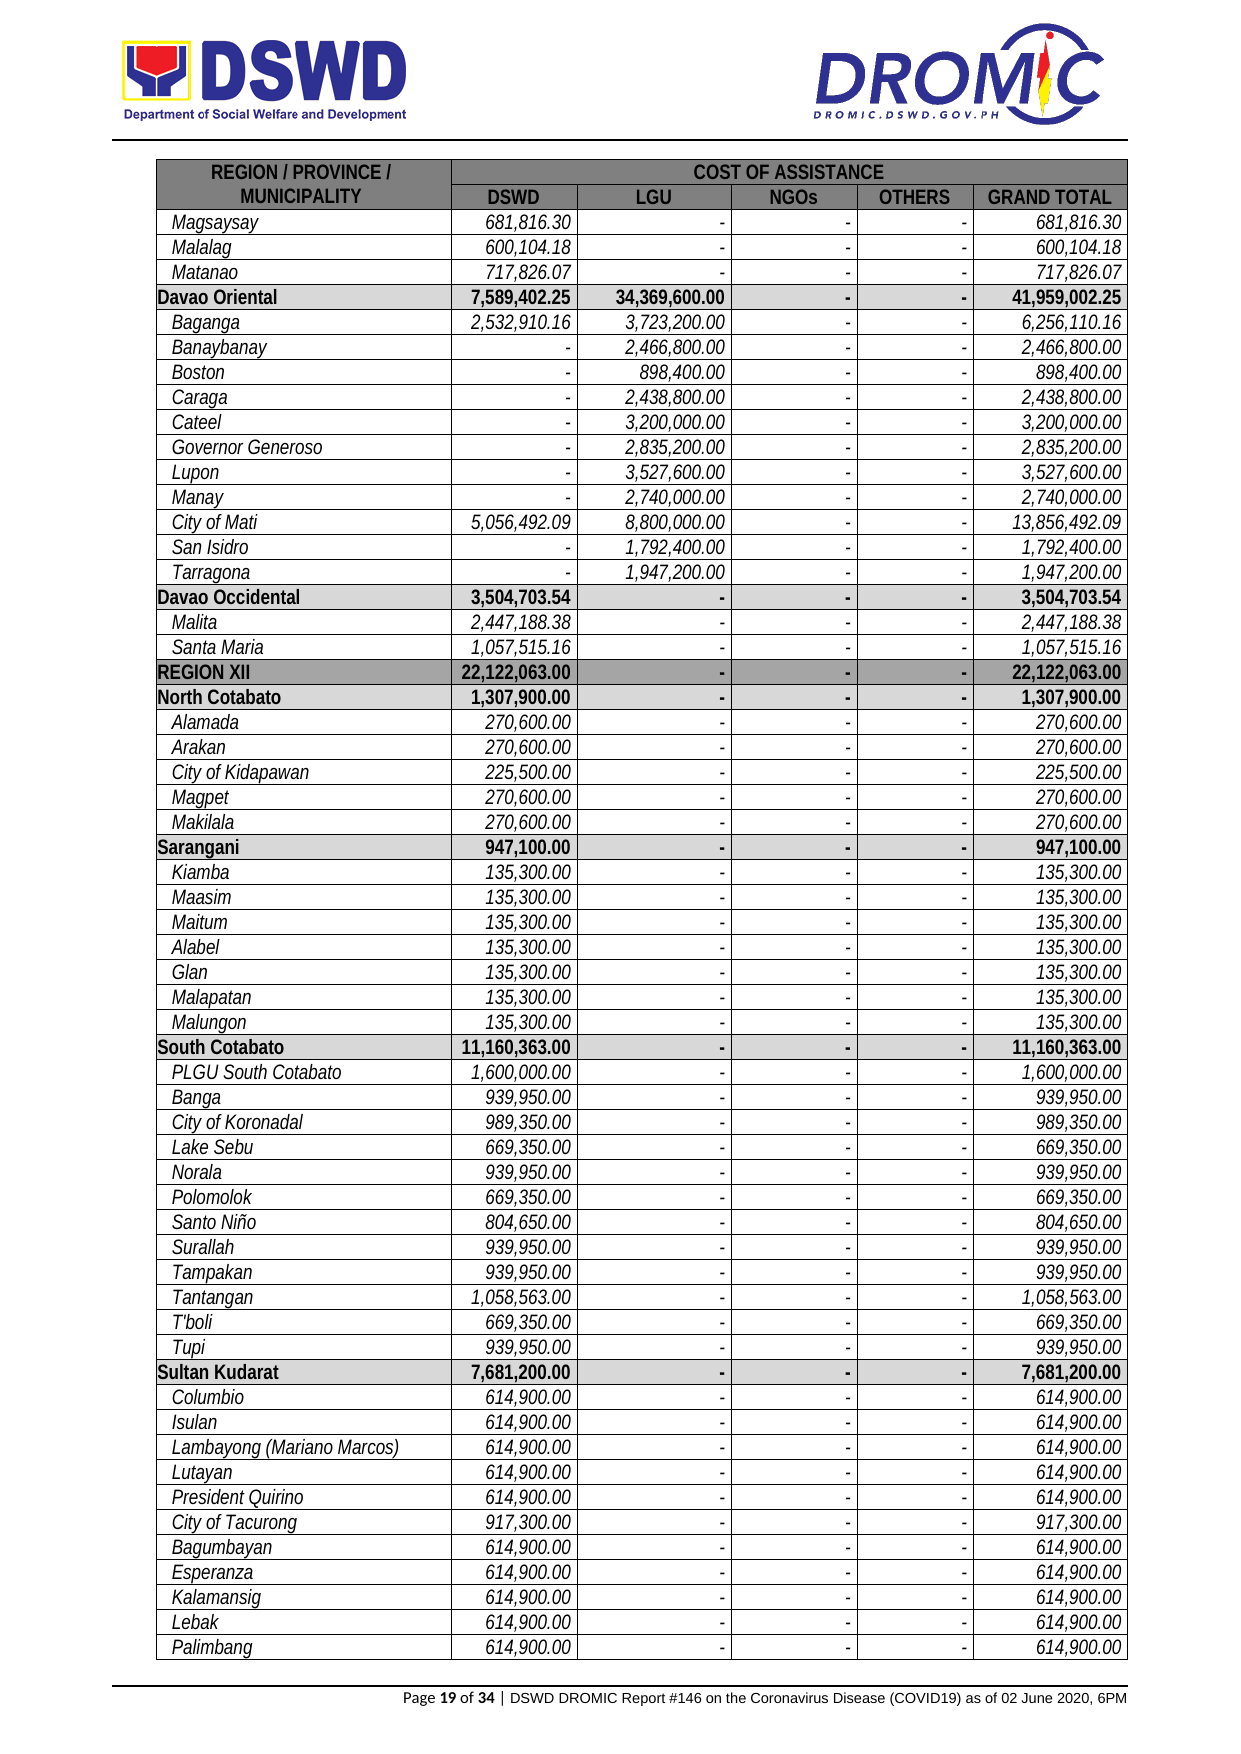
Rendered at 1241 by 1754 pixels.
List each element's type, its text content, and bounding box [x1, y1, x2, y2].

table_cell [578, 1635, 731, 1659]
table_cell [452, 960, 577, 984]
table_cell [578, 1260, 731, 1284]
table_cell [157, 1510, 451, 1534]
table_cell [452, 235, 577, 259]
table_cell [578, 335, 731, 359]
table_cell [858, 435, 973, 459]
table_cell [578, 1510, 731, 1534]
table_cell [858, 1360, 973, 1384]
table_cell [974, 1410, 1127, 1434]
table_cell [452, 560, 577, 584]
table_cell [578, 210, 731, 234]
table_cell DSWD [452, 185, 577, 209]
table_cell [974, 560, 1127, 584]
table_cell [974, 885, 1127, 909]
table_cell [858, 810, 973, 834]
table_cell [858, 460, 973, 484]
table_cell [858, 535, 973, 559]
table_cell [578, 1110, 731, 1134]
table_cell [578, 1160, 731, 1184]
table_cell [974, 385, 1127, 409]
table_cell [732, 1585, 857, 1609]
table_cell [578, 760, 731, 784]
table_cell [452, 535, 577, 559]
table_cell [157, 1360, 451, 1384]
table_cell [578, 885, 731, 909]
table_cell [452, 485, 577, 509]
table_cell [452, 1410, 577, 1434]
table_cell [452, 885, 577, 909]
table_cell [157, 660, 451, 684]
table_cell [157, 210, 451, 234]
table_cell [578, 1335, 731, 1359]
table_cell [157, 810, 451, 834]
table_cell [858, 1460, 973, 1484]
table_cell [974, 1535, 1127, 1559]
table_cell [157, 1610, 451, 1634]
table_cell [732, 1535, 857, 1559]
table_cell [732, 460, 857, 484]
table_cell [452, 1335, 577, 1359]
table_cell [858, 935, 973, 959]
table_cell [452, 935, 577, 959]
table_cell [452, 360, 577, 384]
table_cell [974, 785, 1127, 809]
picture [781, 23, 1133, 125]
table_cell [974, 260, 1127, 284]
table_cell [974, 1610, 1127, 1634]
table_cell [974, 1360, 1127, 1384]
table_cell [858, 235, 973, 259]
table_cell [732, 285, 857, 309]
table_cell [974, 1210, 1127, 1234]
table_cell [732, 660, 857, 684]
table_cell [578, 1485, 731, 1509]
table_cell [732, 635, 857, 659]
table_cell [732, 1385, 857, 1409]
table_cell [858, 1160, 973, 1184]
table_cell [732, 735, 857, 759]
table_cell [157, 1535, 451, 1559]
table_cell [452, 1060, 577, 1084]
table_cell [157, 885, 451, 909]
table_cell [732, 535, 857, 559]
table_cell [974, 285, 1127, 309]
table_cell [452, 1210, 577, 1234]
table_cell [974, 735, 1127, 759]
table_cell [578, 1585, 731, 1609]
table_cell OTHERS [858, 185, 973, 209]
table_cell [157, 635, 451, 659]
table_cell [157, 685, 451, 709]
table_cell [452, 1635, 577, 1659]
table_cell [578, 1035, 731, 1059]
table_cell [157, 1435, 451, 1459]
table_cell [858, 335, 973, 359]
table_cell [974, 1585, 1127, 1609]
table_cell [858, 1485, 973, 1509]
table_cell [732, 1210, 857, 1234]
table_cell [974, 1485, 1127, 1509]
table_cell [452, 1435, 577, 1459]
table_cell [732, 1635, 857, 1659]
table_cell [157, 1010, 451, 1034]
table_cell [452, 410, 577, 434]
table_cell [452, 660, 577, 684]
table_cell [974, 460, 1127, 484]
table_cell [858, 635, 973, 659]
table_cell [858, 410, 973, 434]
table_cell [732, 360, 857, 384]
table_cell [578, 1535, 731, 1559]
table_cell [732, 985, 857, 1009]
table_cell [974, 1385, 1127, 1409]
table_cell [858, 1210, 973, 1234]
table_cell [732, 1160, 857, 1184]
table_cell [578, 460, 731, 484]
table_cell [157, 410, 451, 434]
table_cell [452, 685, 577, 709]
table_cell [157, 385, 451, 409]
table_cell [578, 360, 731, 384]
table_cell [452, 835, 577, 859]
table_cell NGOs [732, 185, 857, 209]
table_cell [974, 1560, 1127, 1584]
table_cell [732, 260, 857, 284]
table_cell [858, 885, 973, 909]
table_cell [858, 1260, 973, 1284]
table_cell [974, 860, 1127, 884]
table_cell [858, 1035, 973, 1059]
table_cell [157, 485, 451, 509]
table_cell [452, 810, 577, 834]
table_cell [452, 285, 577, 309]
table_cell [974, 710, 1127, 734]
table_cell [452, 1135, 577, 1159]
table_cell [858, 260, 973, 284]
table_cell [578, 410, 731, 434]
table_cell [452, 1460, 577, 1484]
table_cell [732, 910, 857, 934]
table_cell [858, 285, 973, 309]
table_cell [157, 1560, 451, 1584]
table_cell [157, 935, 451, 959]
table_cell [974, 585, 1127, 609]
table_header REGION / PROVINCE / MUNICIPALITY [157, 160, 451, 209]
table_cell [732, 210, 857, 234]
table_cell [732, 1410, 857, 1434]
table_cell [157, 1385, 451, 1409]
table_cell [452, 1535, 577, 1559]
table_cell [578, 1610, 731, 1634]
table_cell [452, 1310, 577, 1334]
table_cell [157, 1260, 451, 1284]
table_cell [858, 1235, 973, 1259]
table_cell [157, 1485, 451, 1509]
table_header COST OF ASSISTANCE [452, 160, 1127, 184]
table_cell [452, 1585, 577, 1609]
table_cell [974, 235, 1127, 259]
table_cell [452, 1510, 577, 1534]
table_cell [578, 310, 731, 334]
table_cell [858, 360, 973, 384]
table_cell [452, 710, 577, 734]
picture [112, 37, 417, 125]
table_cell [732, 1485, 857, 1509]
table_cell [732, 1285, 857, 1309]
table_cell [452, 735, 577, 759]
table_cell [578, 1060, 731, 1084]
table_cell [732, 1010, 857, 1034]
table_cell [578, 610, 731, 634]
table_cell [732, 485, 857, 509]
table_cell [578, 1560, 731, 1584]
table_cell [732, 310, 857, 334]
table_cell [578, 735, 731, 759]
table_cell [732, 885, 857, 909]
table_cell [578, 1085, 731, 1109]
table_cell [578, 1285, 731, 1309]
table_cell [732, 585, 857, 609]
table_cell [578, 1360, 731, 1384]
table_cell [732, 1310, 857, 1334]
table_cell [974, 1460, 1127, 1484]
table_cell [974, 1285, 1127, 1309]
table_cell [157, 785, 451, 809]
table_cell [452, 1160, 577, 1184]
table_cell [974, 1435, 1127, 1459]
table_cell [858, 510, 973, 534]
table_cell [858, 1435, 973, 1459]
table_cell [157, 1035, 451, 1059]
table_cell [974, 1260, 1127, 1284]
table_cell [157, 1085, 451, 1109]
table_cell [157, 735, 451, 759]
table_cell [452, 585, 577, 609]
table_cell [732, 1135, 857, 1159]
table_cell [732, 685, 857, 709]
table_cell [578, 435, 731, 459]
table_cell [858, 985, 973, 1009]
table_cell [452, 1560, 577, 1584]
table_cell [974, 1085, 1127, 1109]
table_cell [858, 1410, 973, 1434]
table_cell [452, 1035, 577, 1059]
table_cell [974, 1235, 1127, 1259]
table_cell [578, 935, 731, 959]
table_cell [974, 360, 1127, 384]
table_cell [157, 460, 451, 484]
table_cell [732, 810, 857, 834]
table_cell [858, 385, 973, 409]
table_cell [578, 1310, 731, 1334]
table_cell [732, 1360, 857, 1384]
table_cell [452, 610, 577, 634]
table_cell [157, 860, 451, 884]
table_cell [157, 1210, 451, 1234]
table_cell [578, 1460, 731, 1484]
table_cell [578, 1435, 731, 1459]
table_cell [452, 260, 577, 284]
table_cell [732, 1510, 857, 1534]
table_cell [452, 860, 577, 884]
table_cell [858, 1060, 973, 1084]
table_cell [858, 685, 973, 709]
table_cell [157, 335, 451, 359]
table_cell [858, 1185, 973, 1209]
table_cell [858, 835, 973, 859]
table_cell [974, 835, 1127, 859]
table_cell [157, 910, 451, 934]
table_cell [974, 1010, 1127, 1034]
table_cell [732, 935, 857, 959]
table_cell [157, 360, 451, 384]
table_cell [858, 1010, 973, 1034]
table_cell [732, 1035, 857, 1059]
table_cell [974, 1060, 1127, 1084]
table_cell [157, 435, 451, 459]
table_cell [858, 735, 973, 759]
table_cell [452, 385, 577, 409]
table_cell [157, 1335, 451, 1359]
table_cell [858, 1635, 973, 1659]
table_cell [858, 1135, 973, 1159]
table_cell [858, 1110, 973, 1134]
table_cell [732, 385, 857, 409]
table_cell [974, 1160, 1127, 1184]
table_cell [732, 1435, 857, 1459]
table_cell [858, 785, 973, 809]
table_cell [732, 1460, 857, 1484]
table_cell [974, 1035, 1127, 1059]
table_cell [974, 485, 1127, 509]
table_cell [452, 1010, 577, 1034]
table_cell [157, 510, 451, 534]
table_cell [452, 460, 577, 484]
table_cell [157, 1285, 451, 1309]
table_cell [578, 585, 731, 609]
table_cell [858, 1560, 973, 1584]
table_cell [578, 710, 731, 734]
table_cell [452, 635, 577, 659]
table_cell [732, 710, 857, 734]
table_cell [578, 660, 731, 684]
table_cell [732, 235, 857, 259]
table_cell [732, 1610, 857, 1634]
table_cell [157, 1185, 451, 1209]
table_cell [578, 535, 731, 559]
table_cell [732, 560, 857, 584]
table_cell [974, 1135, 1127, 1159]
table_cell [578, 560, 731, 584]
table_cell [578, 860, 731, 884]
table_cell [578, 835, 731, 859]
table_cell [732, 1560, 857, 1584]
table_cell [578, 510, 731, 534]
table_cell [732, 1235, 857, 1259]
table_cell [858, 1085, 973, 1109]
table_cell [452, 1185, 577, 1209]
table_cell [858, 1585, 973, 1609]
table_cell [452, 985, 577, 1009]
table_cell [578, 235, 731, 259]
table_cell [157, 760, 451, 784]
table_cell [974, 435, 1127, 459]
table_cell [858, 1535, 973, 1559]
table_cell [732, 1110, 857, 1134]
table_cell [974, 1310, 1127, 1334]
table_cell LGU [578, 185, 731, 209]
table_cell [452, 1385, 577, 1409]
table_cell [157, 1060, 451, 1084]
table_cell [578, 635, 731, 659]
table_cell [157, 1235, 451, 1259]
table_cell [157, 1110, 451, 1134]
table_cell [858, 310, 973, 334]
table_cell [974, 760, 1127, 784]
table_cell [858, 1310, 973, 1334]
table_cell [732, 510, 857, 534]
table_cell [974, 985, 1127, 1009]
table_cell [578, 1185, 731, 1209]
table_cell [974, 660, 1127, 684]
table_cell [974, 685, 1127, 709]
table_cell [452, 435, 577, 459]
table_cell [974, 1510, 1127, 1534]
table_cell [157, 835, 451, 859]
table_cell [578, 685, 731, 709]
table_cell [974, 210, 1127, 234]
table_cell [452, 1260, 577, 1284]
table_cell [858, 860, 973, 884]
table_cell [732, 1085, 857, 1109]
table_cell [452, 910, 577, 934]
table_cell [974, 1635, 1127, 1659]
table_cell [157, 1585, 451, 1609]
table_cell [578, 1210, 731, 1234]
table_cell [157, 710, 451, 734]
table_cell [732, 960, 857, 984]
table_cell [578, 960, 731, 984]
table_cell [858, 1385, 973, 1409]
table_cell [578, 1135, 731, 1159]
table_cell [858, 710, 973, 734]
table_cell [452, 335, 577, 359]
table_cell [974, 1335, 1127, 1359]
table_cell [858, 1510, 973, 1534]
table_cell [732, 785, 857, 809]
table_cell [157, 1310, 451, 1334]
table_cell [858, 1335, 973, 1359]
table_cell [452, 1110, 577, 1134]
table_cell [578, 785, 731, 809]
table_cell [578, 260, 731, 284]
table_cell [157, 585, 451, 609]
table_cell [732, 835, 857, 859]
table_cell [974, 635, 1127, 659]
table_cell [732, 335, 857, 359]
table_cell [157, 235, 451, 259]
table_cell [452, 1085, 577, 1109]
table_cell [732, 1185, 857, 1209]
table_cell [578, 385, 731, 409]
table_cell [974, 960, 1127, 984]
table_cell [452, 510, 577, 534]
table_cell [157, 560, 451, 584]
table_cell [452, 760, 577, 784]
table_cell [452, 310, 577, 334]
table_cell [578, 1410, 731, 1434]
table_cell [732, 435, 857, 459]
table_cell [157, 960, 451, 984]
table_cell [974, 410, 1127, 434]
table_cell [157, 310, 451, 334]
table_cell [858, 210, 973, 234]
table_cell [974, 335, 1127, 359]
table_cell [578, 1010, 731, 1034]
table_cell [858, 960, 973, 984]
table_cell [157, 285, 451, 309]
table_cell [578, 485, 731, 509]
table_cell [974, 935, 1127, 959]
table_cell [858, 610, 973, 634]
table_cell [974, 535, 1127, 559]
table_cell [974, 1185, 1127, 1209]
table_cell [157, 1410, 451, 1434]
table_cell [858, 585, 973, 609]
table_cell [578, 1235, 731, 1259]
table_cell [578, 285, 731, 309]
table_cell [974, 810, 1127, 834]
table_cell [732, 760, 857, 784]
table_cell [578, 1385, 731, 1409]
table_cell GRAND TOTAL [974, 185, 1127, 209]
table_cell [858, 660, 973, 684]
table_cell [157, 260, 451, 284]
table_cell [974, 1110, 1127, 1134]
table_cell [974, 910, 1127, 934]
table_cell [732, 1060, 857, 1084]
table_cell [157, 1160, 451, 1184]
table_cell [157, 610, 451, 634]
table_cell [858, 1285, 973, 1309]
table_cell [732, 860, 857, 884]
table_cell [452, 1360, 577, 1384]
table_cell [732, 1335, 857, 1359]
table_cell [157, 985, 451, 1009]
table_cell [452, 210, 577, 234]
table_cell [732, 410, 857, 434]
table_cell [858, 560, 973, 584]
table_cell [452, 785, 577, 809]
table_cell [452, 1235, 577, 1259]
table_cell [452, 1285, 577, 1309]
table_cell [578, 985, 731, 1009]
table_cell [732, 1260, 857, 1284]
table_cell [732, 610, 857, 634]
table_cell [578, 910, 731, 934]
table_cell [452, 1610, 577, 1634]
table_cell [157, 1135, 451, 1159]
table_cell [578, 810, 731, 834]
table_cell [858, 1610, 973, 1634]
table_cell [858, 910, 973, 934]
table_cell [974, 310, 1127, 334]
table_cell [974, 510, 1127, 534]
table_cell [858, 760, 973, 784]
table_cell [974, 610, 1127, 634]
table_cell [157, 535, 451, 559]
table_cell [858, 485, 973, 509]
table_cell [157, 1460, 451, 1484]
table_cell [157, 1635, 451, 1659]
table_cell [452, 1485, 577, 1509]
